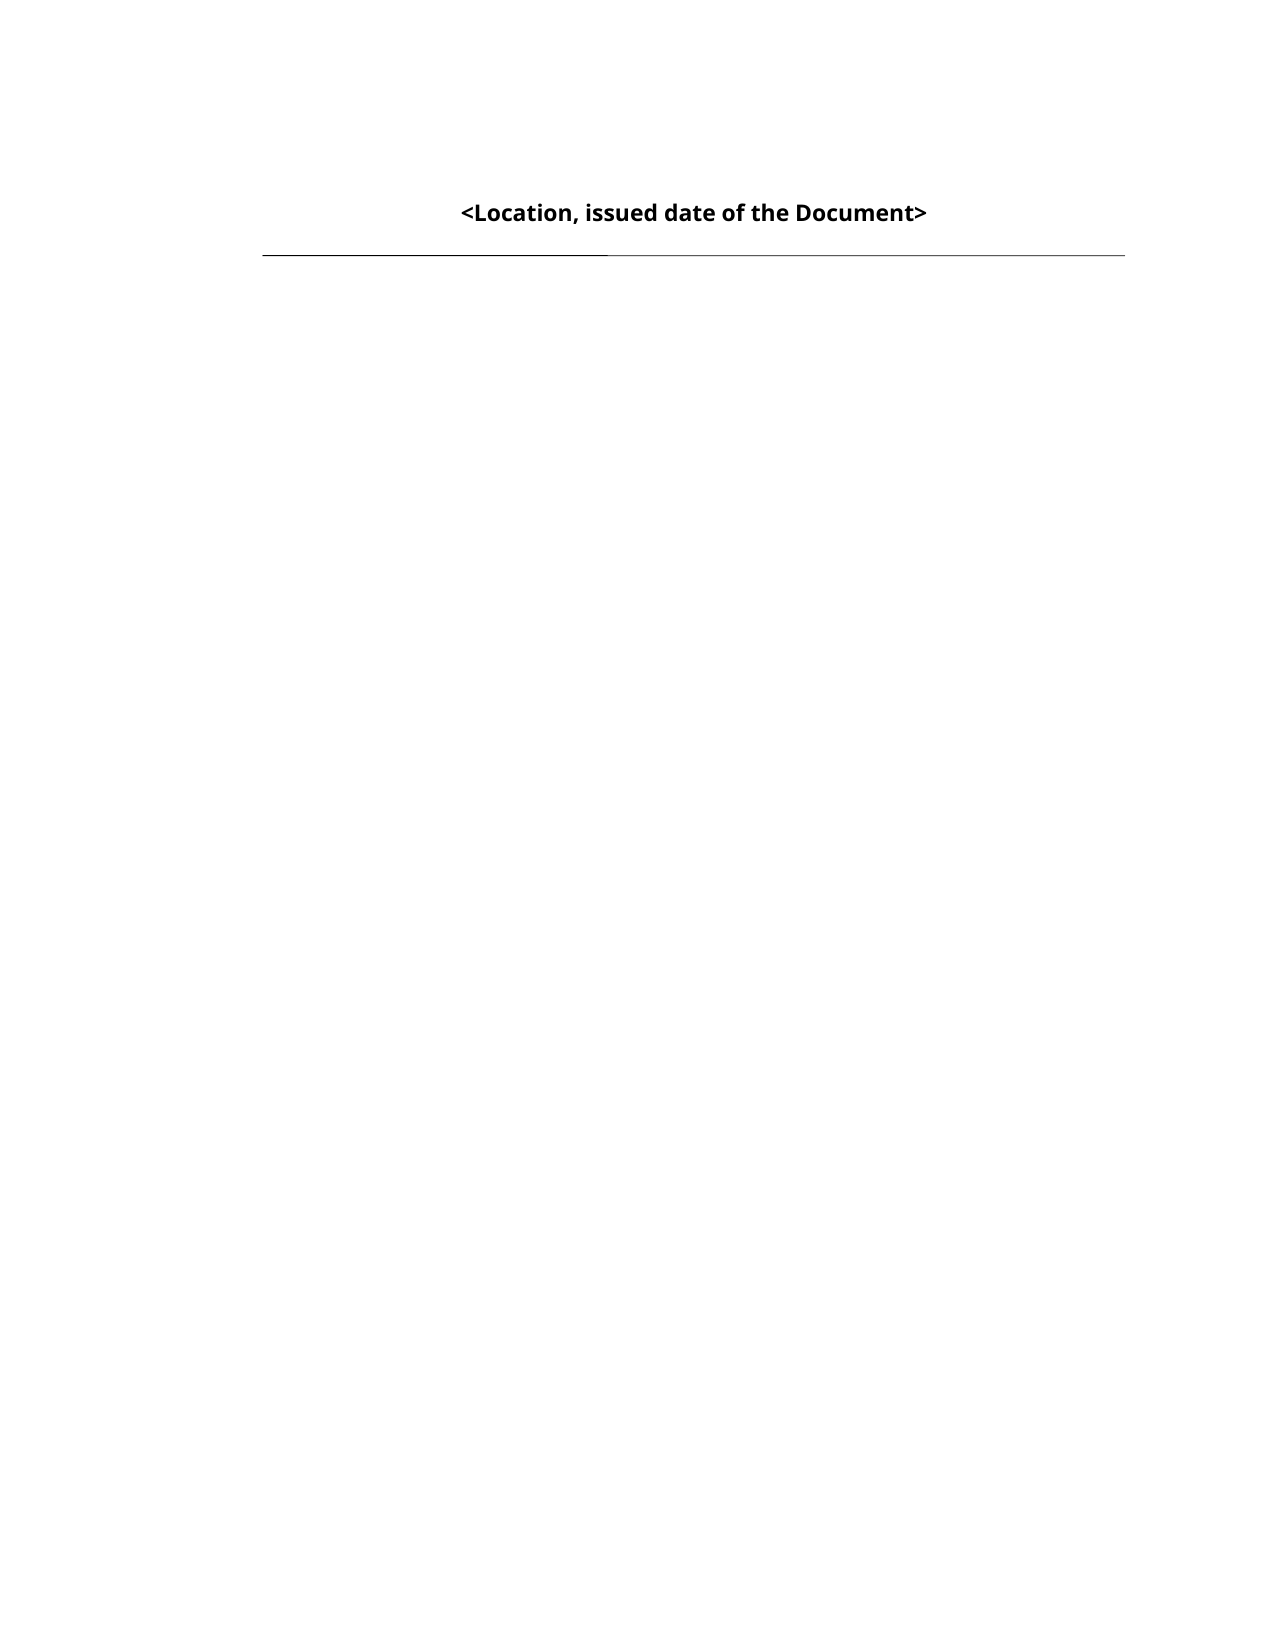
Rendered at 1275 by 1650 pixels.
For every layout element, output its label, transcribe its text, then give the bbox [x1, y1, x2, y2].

text <Location, issued date of the Document> [397, 197, 990, 229]
